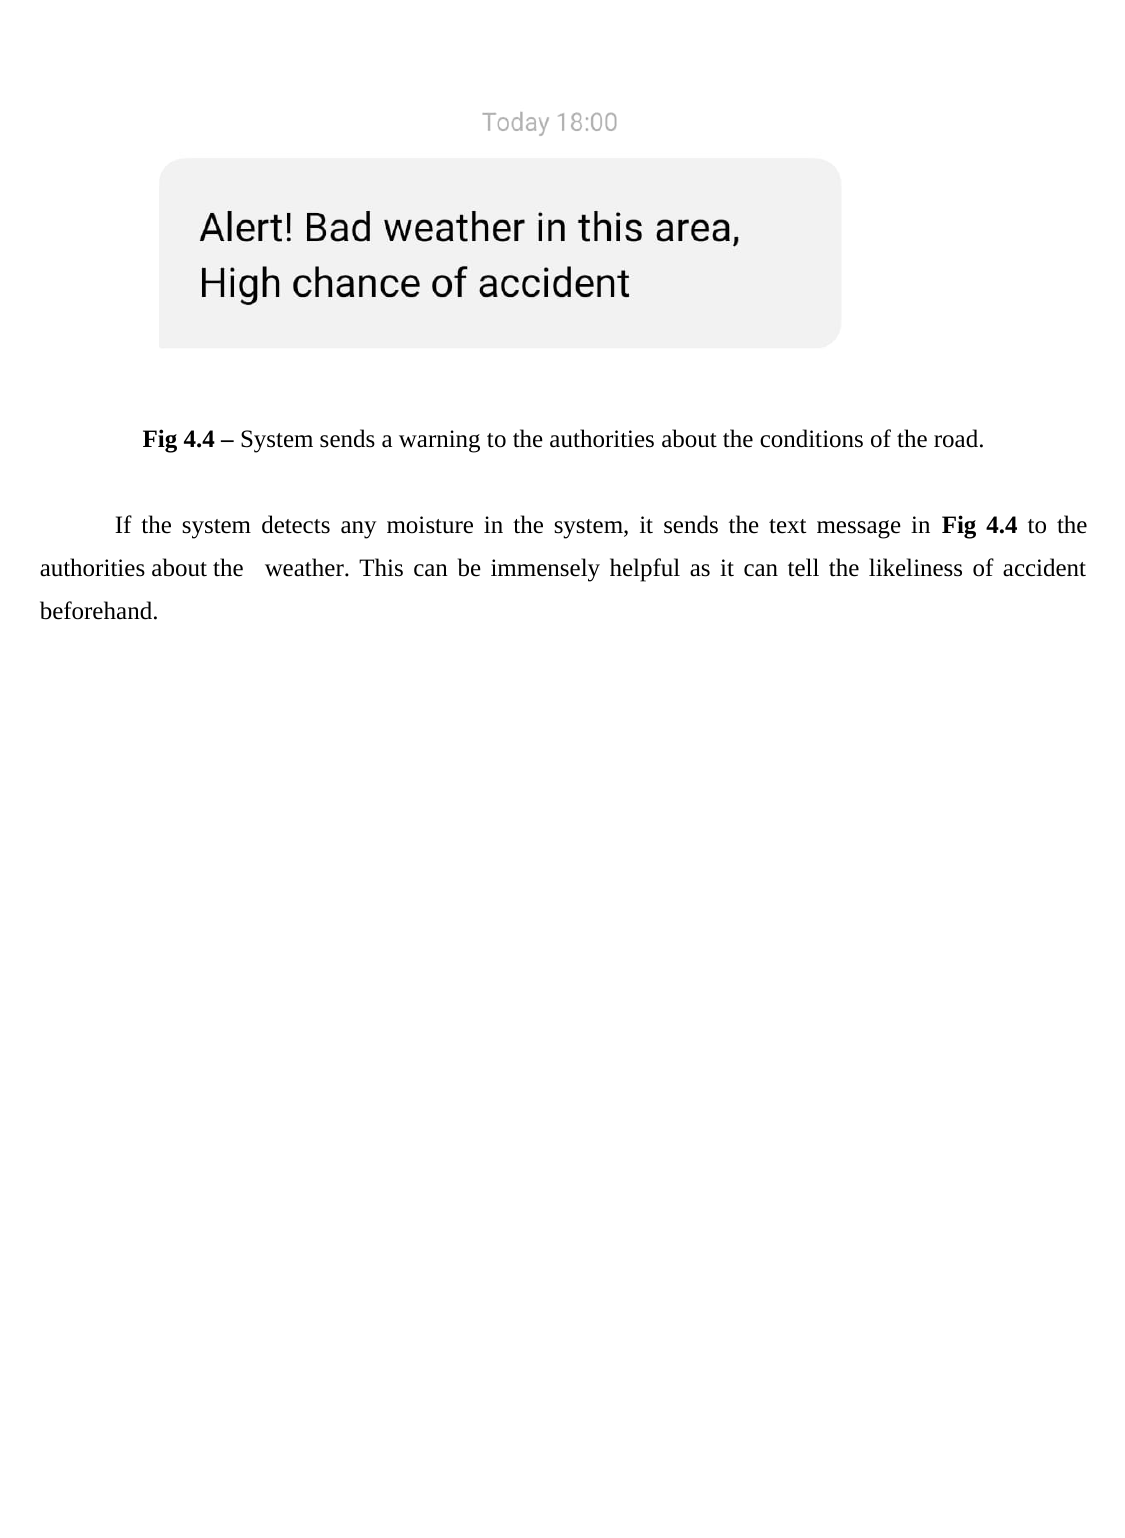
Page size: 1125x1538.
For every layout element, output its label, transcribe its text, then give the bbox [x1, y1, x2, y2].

text If the system detects any moisture in the system, it sends the text message in Fig 4.4 to the authorities about the weather. This can be immensely helpful as it can tell the likeliness of accident beforehand. [39, 510, 1087, 625]
text Fig 4.4 – System sends a warning to the authorities about the conditions of the road. [39, 424, 1087, 452]
picture [98, 85, 1001, 411]
